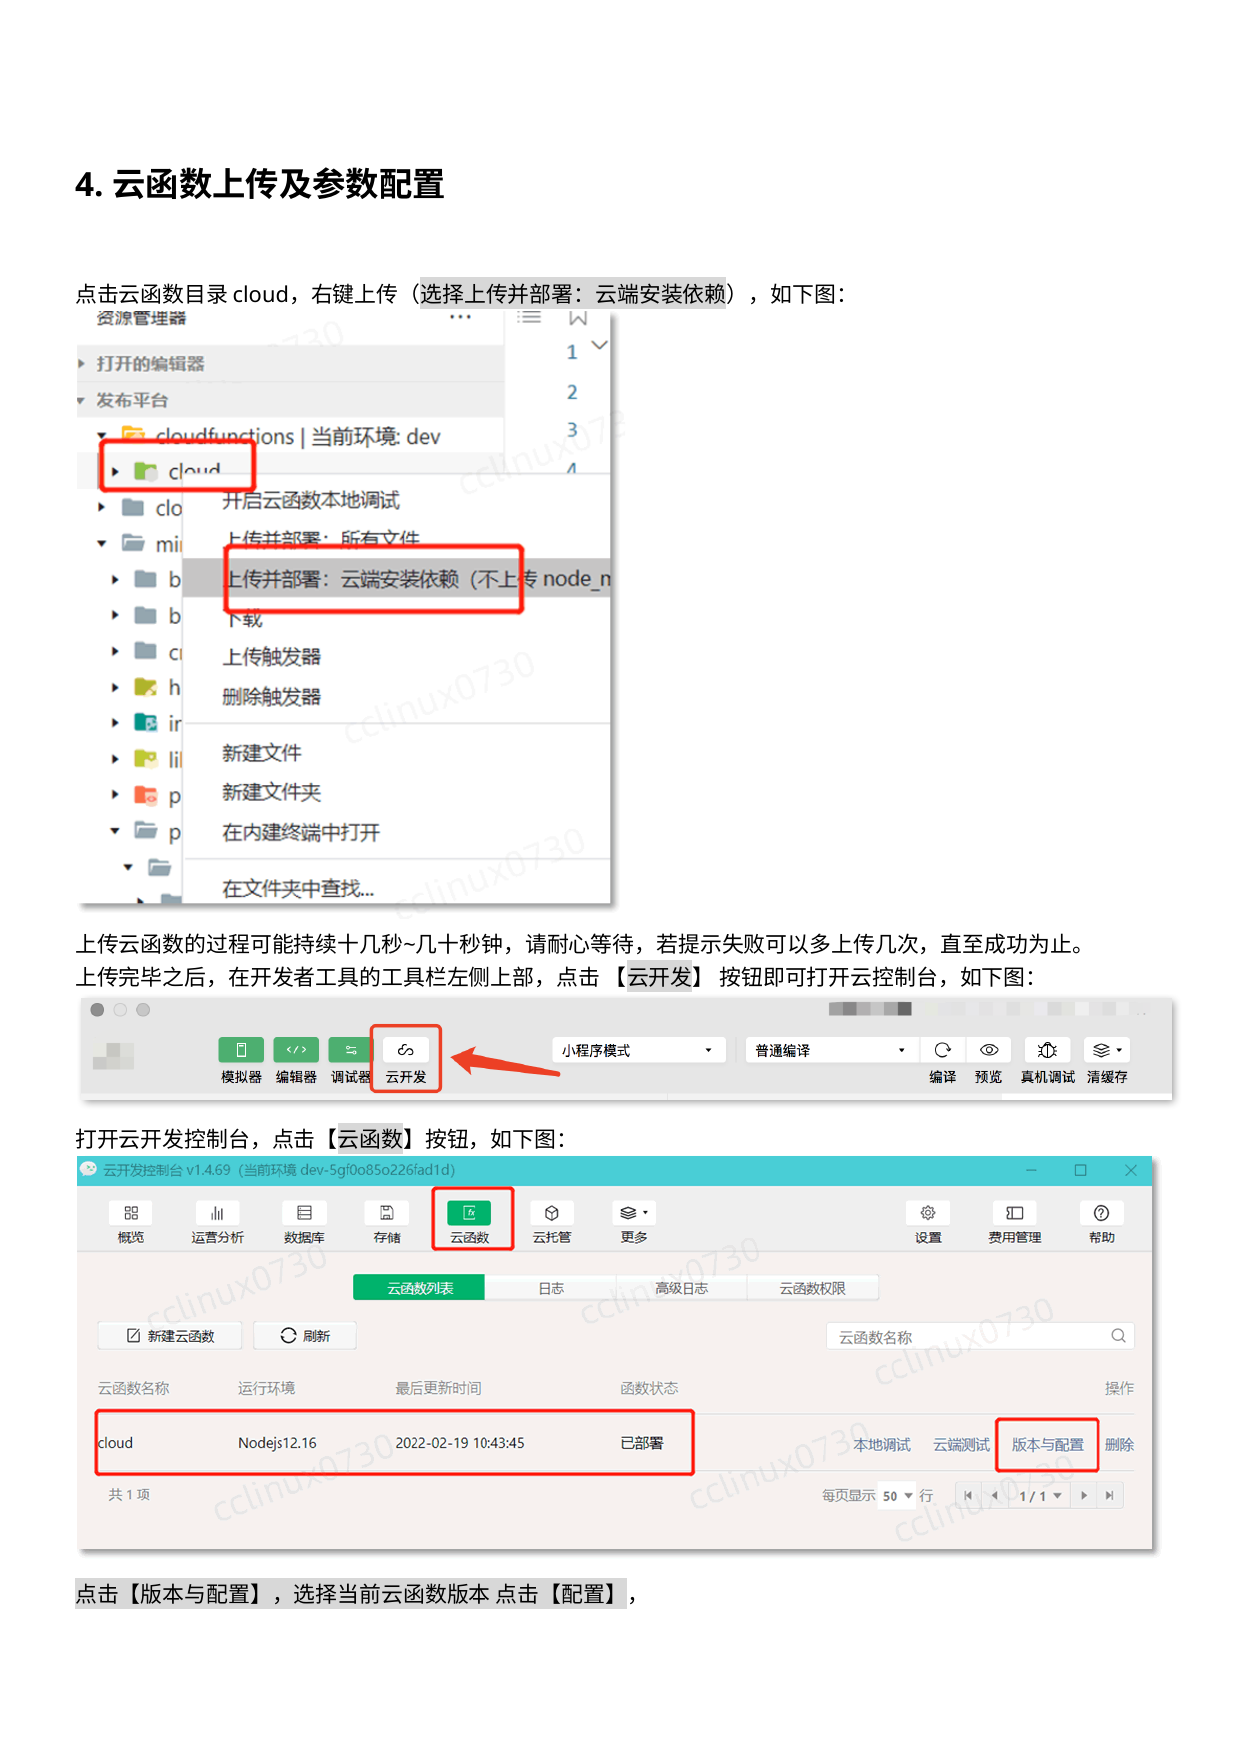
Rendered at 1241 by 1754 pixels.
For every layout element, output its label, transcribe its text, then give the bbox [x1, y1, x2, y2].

text 点击【版本与配置】，选择当前云函数版本 点击【配置】， [75, 1577, 1165, 1609]
picture [81, 998, 1172, 1100]
text 上传完毕之后，在开发者工具的工具栏左侧上部，点击 【云开发】 按钮即可打开云控制台，如下图： [75, 959, 1165, 992]
text 打开云开发控制台，点击【云函数】按钮，如下图： [75, 1122, 1165, 1154]
subtitle 4. 云函数上传及参数配置 [75, 149, 1165, 214]
text 上传云函数的过程可能持续十几秒~几十秒钟，请耐心等待，若提示失败可以多上传几次，直至成功为止。 [75, 927, 1165, 959]
text 点击云函数目录cloud，右键上传（选择上传并部署：云端安装依赖），如下图： [75, 277, 420, 309]
picture [75, 1154, 1166, 1563]
picture [75, 309, 625, 919]
text 点击云函数目录cloud，右键上传（选择上传并部署：云端安装依赖），如下图： [726, 277, 1165, 309]
